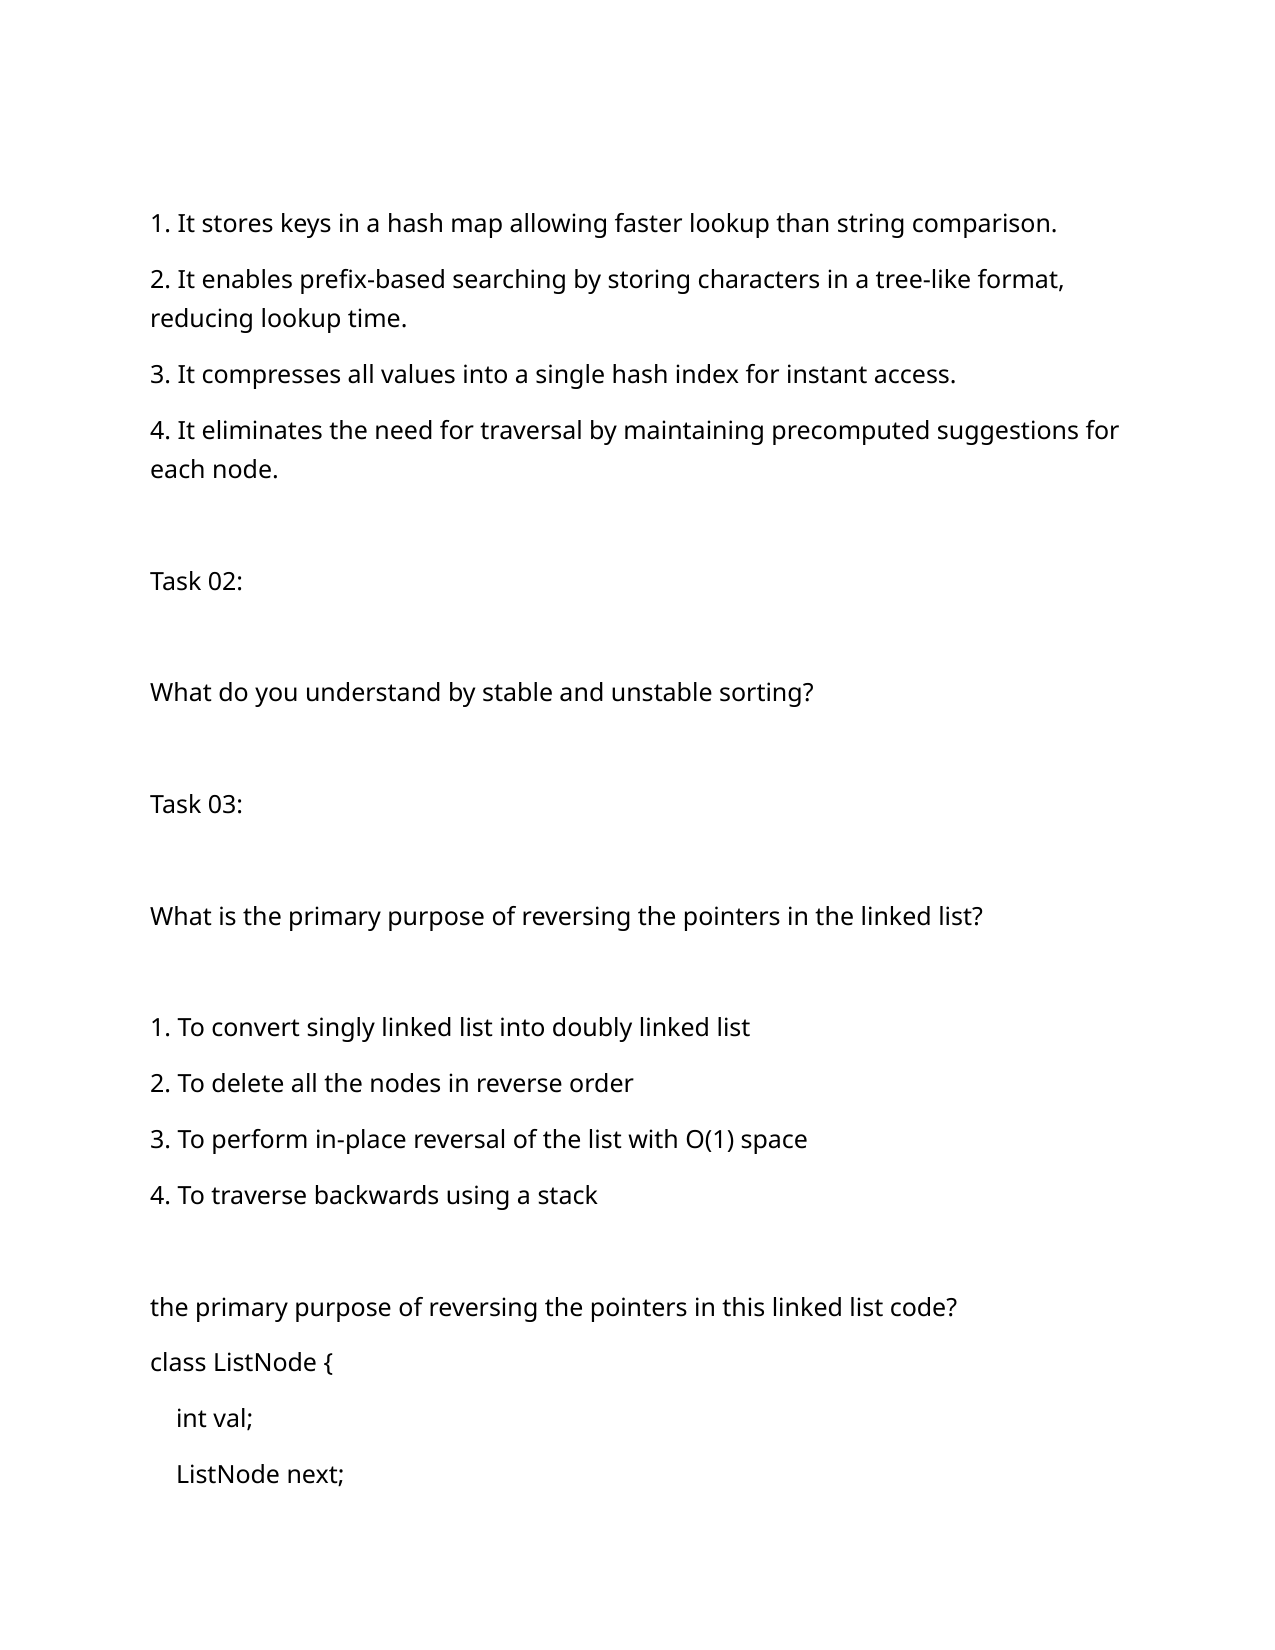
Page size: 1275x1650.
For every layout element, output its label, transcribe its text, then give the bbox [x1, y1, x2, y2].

text 2. It enables prefix-based searching by storing characters in a tree-like format, reducing lookup time. [150, 262, 1125, 335]
text 4. It eliminates the need for traversal by maintaining precomputed suggestions for each node. [150, 412, 1125, 486]
text int val; [150, 1401, 1125, 1435]
text 3. It compresses all values into a single hash index for instant access. [150, 357, 1125, 391]
text 1. It stores keys in a hash map allowing faster lookup than string comparison. [150, 206, 1125, 240]
text Task 02: [150, 563, 1125, 597]
text What do you understand by stable and unstable sorting? [150, 675, 1125, 709]
text 3. To perform in-place reversal of the list with O(1) space [150, 1122, 1125, 1156]
text ListNode next; [150, 1457, 1125, 1491]
text Task 03: [150, 787, 1125, 821]
text 1. To convert singly linked list into doubly linked list [150, 1010, 1125, 1044]
text 2. To delete all the nodes in reverse order [150, 1066, 1125, 1100]
text What is the primary purpose of reversing the pointers in the linked list? [150, 898, 1125, 932]
text the primary purpose of reversing the pointers in this linked list code? [150, 1289, 1125, 1323]
text class ListNode { [150, 1345, 1125, 1379]
text 4. To traverse backwards using a stack [150, 1177, 1125, 1212]
